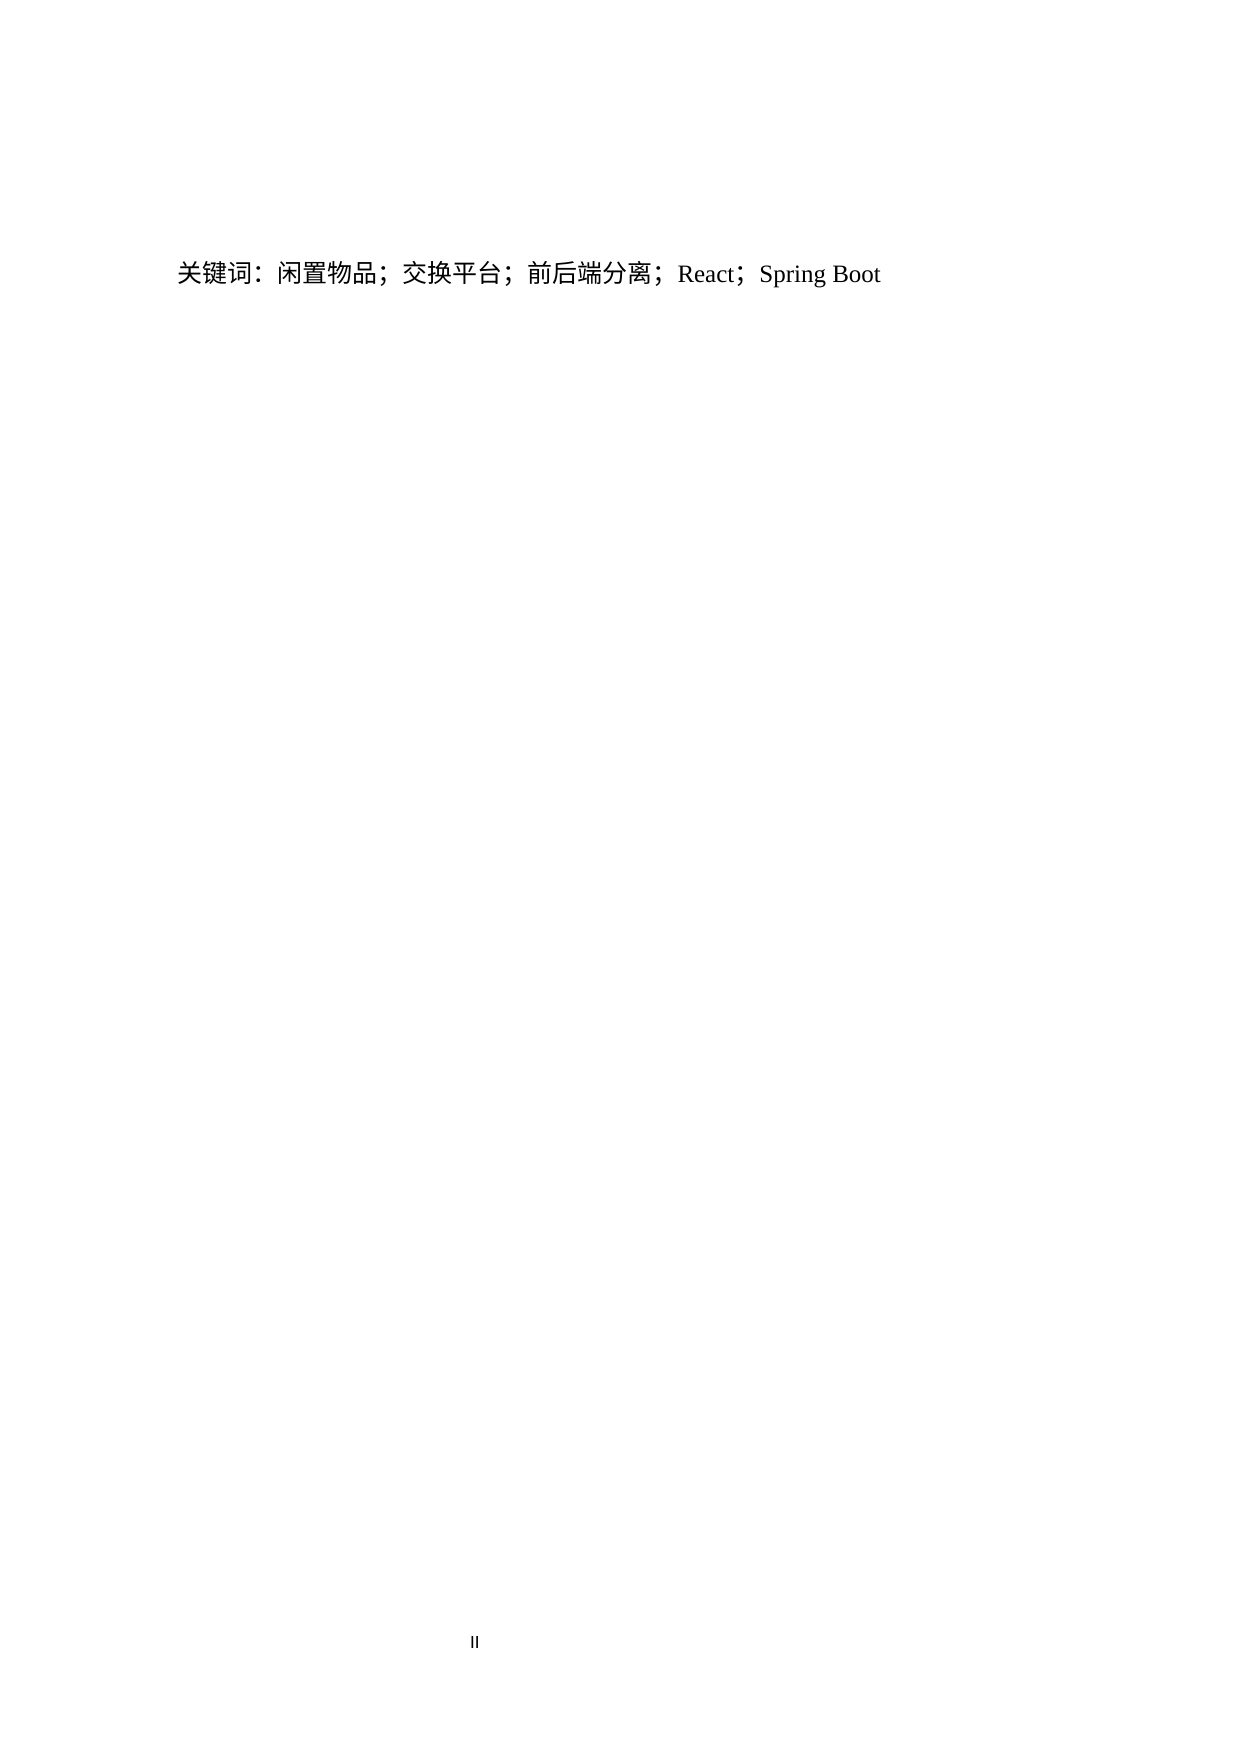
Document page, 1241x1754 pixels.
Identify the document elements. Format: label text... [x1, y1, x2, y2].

text 关键词：闲置物品；交换平台；前后端分离；React；Spring Boot [177, 239, 1063, 305]
